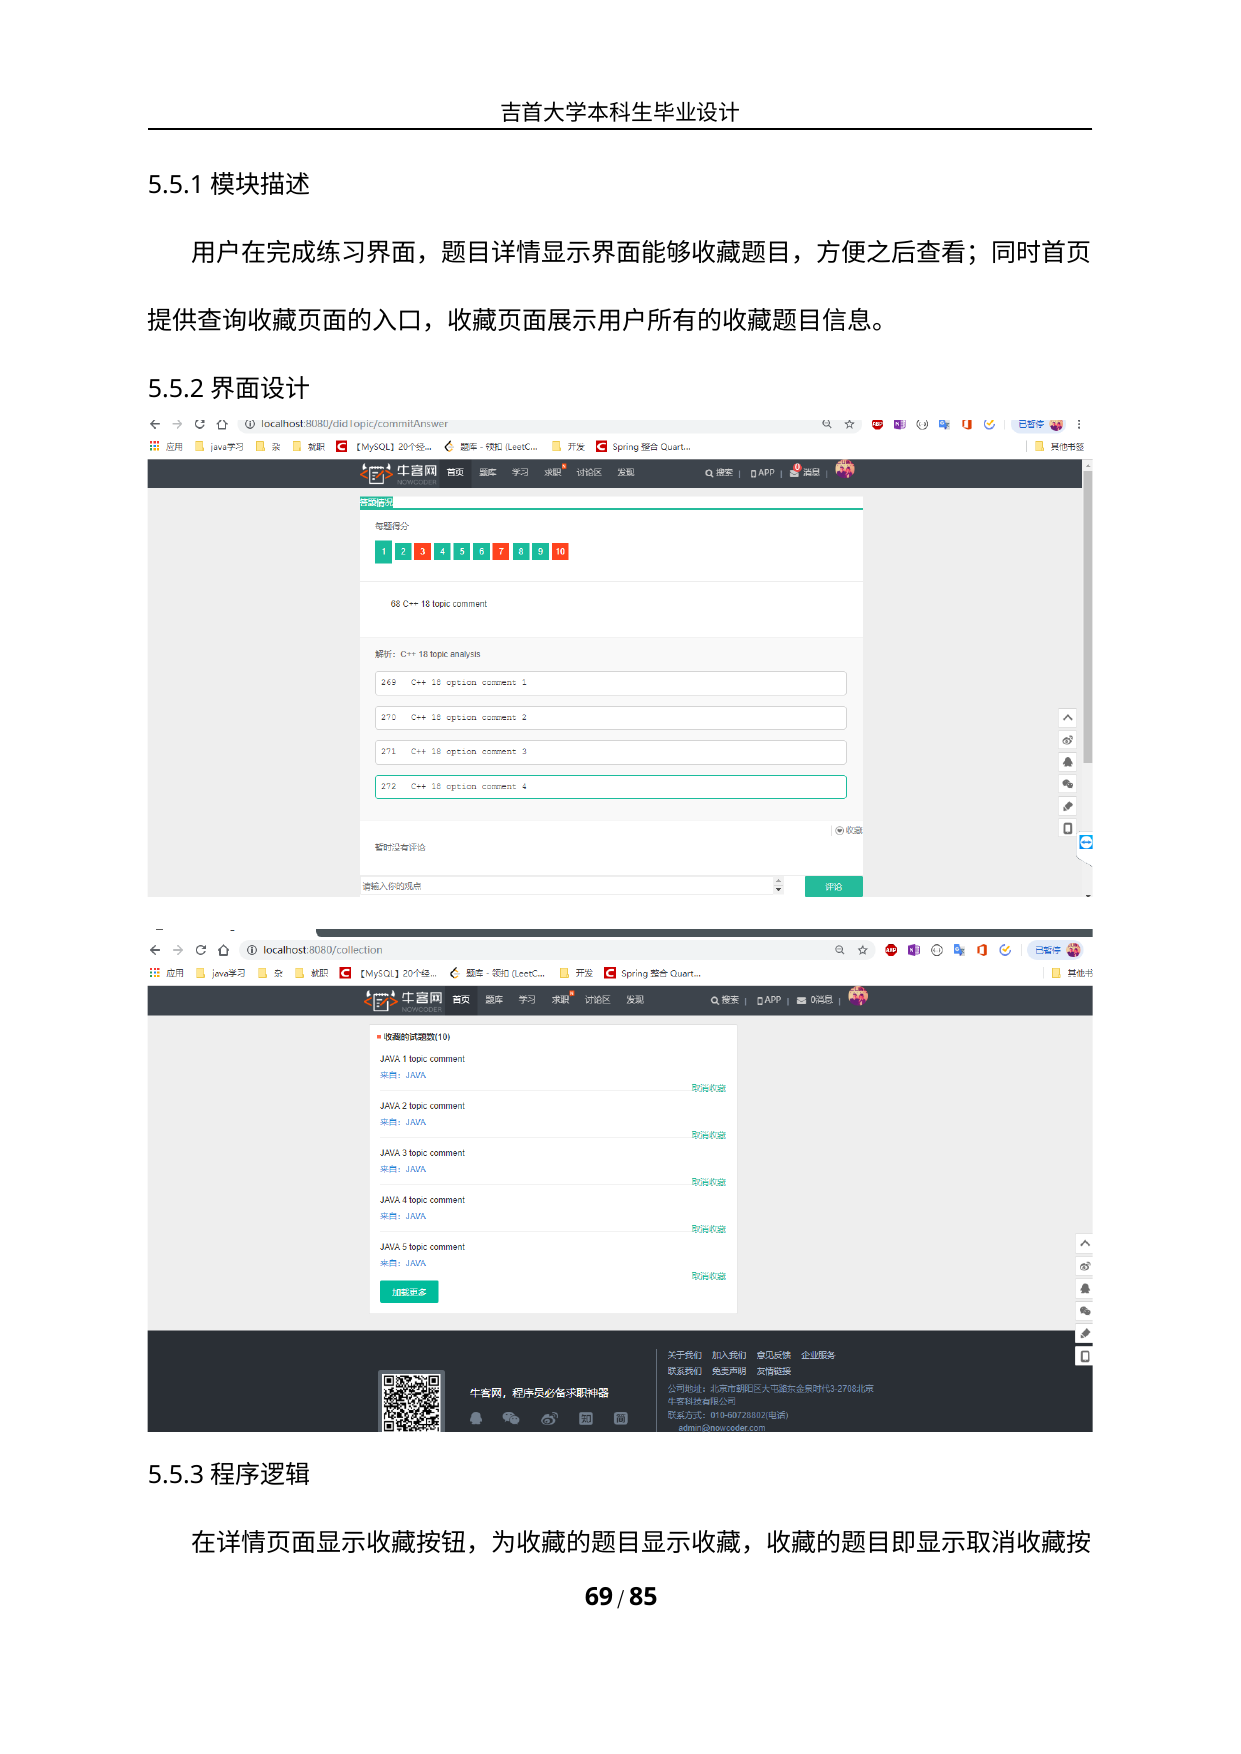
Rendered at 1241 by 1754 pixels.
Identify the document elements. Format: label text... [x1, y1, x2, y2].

picture [147, 929, 1093, 1432]
text 5.5.3 程序逻辑 [148, 1439, 1092, 1507]
text 5.5.2 界面设计 [148, 352, 1092, 420]
text 5.5.1 模块描述 [148, 148, 1092, 216]
text 用户在完成练习界面，题目详情显示界面能够收藏题目，方便之后查看；同时首页提供查询收藏页面的入口，收藏页面展示用户所有的收藏题目信息。 [148, 216, 1092, 352]
picture [147, 420, 1093, 897]
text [148, 1507, 1092, 1575]
